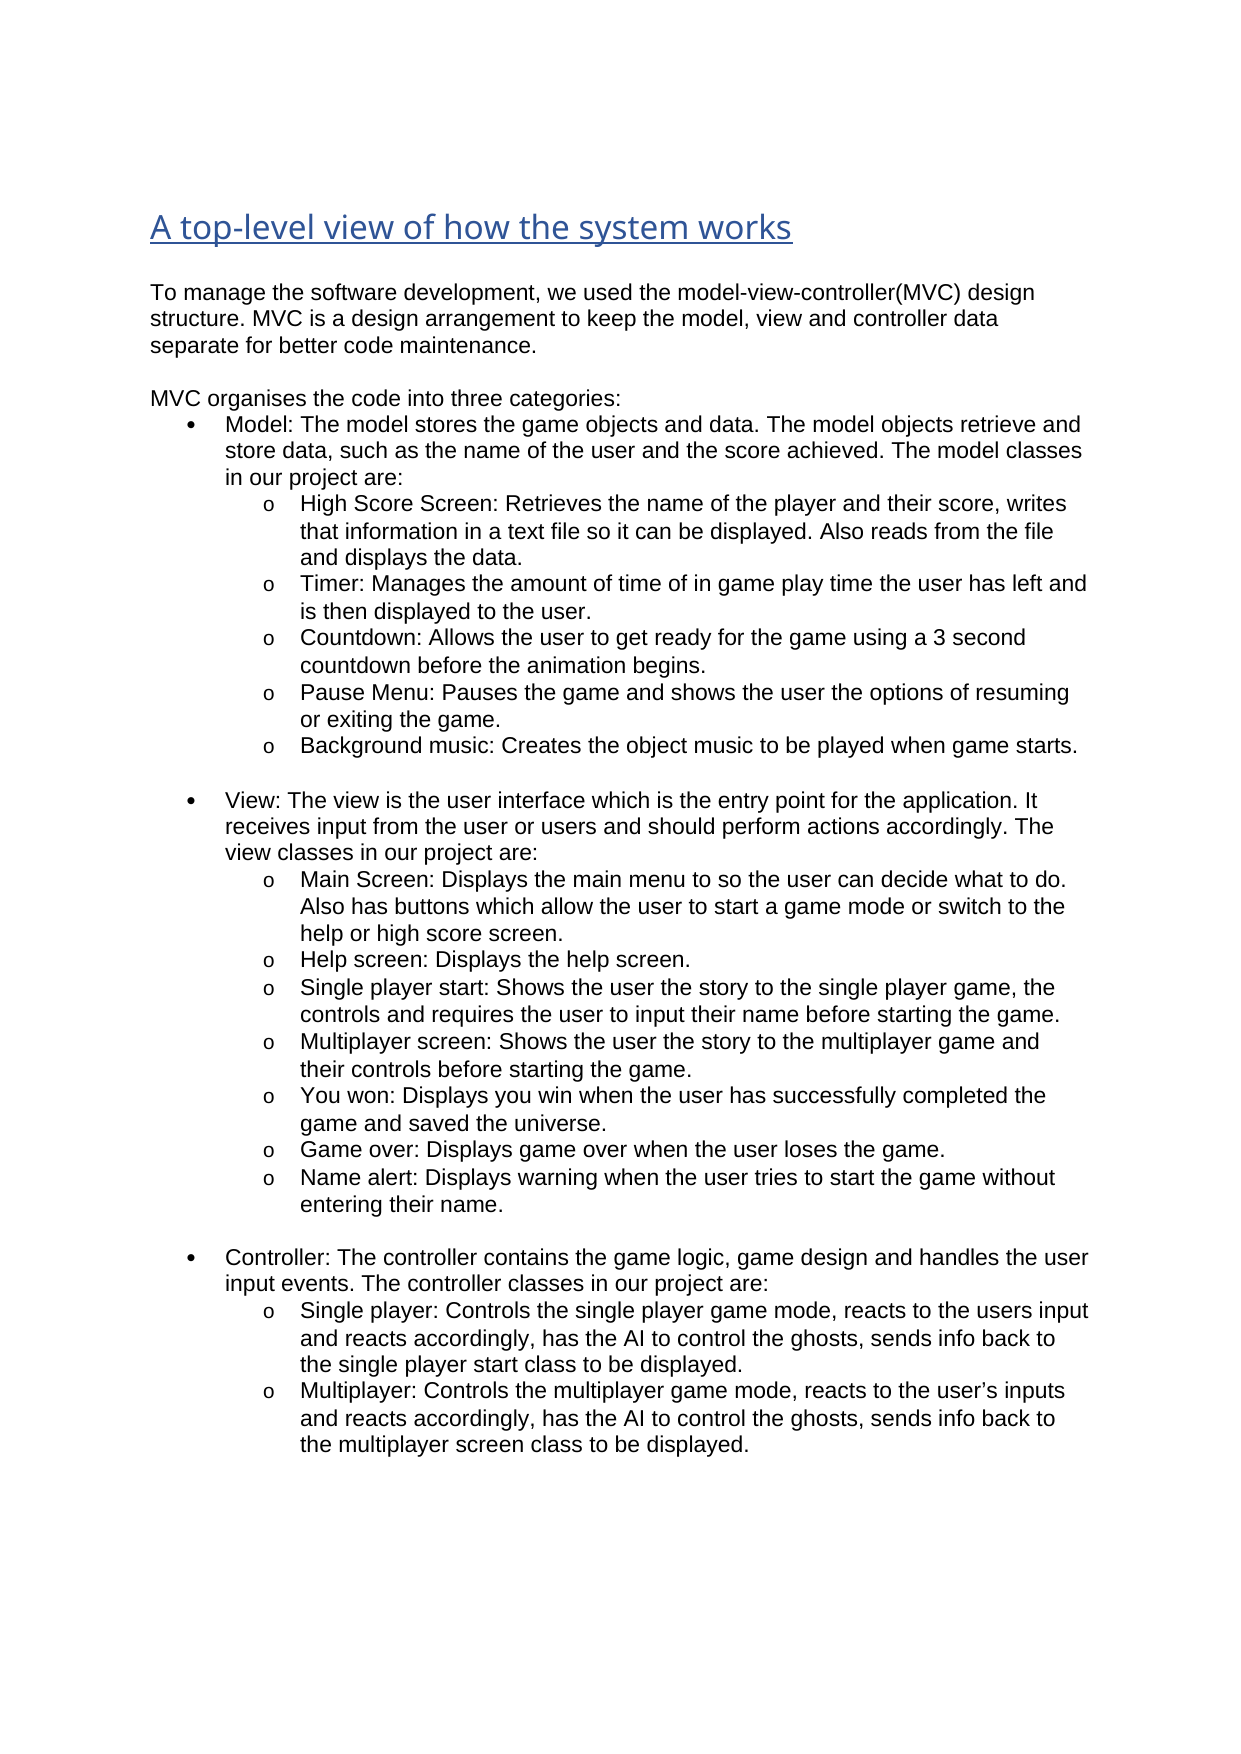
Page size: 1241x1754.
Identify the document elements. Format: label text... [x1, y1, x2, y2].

list Controller: The controller contains the game logic, game design and handles the user input events. The controller classes in our project are: [187, 1244, 1090, 1297]
list Model: The model stores the game objects and data. The model objects retrieve and store data, such as the name of the user and the score achieved. The model classes in our project are: [187, 411, 1090, 490]
list Game over: Displays game over when the user loses the game. [262, 1136, 1090, 1164]
list High Score Screen: Retrieves the name of the player and their score, writes that information in a text file so it can be displayed. Also reads from the file and displays the data. [262, 490, 1090, 570]
list Background music: Creates the object music to be played when game starts. [262, 732, 1090, 760]
list Name alert: Displays warning when the user tries to start the game without entering their name. [262, 1164, 1090, 1218]
text MVC organises the code into three categories: [150, 384, 1090, 411]
list View: The view is the user interface which is the entry point for the application. It receives input from the user or users and should perform actions accordingly. The view classes in our project are: [187, 787, 1090, 866]
list Single player start: Shows the user the story to the single player game, the controls and requires the user to input their name before starting the game. [262, 974, 1090, 1028]
list You won: Displays you win when the user has successfully completed the game and saved the universe. [262, 1082, 1090, 1136]
list Multiplayer: Controls the multiplayer game mode, reacts to the user’s inputs and reacts accordingly, has the AI to control the ghosts, sends info back to the multiplayer screen class to be displayed. [262, 1377, 1090, 1458]
list Timer: Manages the amount of time of in game play time the user has left and is then displayed to the user. [262, 570, 1090, 624]
list Multiplayer screen: Shows the user the story to the multiplayer game and their controls before starting the game. [262, 1028, 1090, 1082]
list Main Screen: Displays the main menu to so the user can decide what to do. Also has buttons which allow the user to start a game mode or switch to the help or high score screen. [262, 866, 1090, 946]
text To manage the software development, we used the model-view-controller(MVC) design structure. MVC is a design arrangement to keep the model, view and controller data separate for better code maintenance. [150, 279, 1090, 358]
list Pause Menu: Pauses the game and shows the user the options of resuming or exiting the game. [262, 678, 1090, 732]
list Help screen: Displays the help screen. [262, 946, 1090, 974]
list Countdown: Allows the user to get ready for the game using a 3 second countdown before the animation begins. [262, 624, 1090, 678]
list Single player: Controls the single player game mode, reacts to the users input and reacts accordingly, has the AI to control the ghosts, sends info back to the single player start class to be displayed. [262, 1297, 1090, 1377]
subtitle A top-level view of how the system works [150, 204, 1090, 249]
